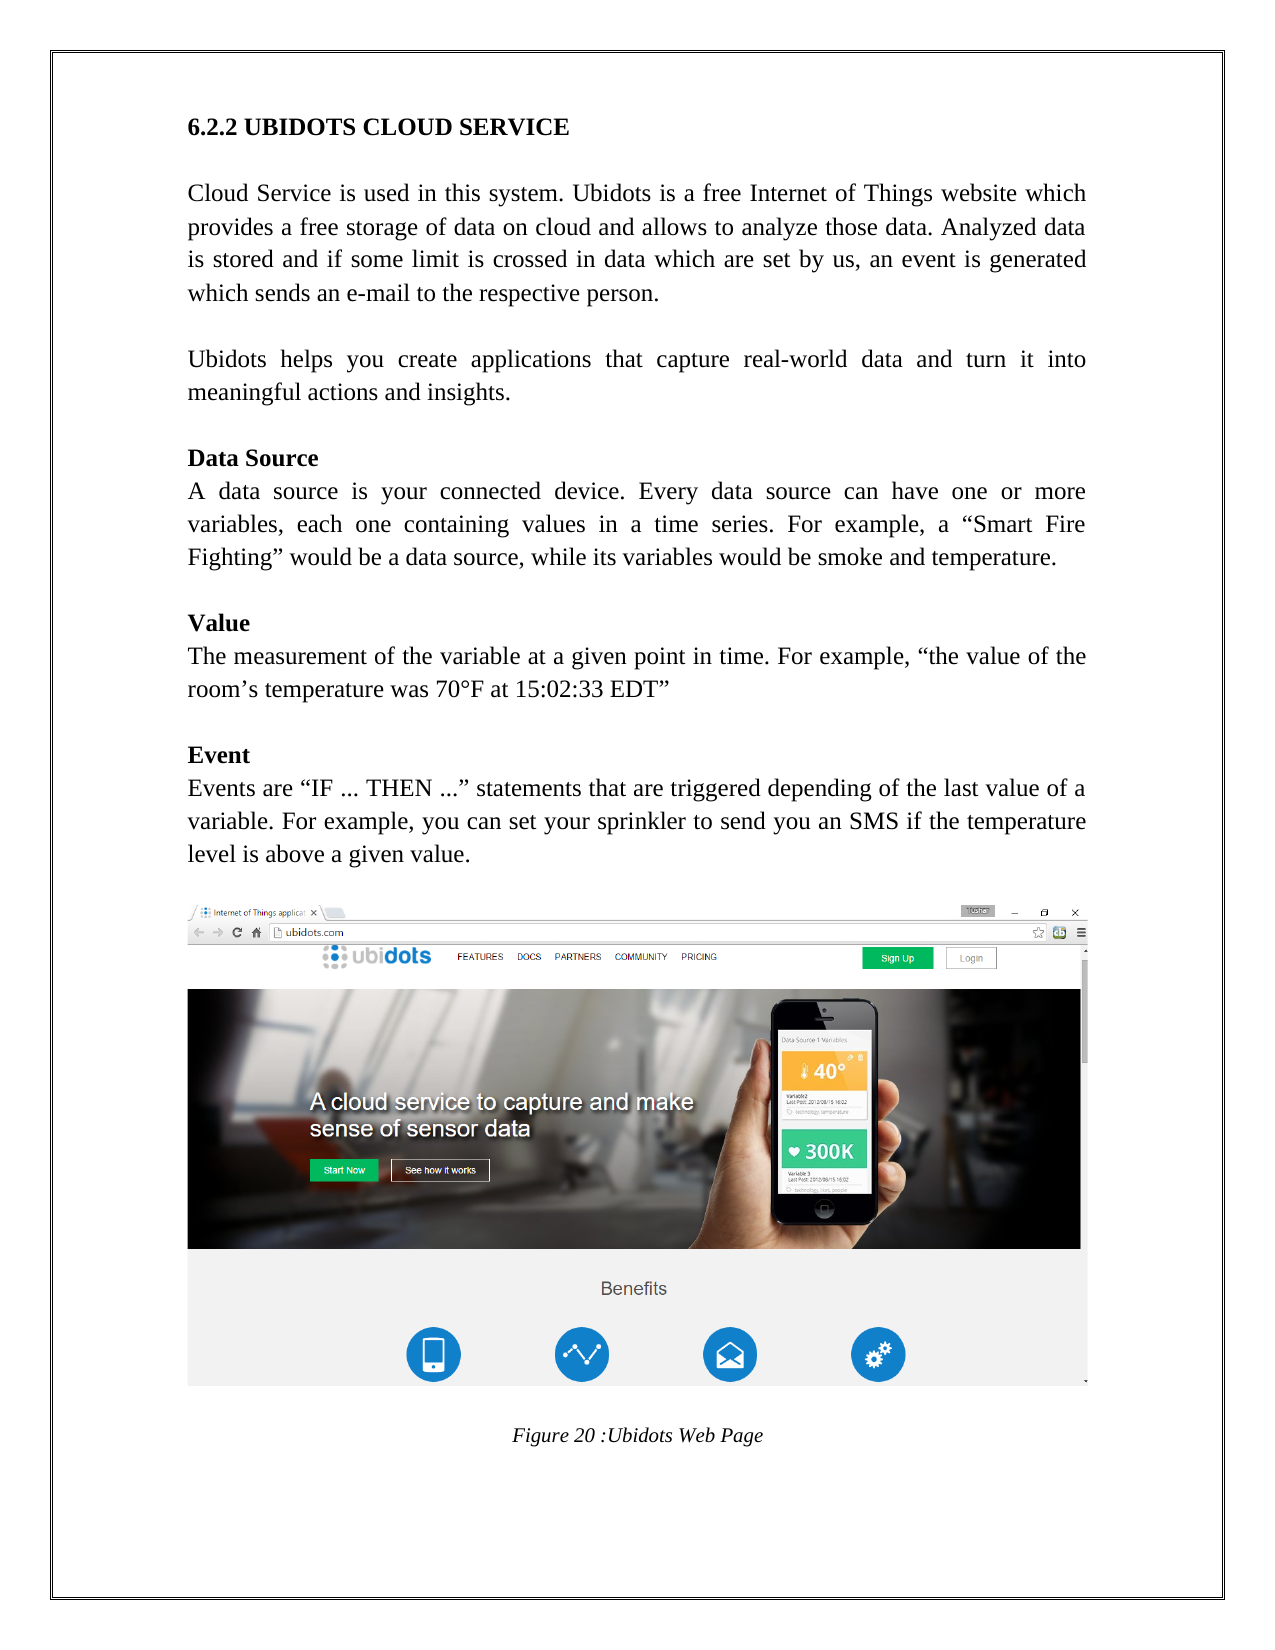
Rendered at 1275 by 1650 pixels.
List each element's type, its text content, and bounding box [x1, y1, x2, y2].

text Data Source [187, 443, 1087, 471]
text A data source is your connected device. Every data source can have one or more variables, each one containing values in a time series. For example, a “Smart Fire Fighting” would be a data source, while its variables would be smoke and temperature. [187, 476, 1087, 571]
text Cloud Service is used in this system. Ubidots is a free Internet of Things website which provides a free storage of data on cloud and allows to analyze those data. Analyzed data is stored and if some limit is crossed in data which are set by us, an event is generated which sends an e-mail to the respective person. [187, 178, 1087, 306]
text Value [187, 608, 1087, 637]
text Figure 20 :Ubidots Web Page [187, 1423, 1087, 1447]
text 6.2.2 UBIDOTS CLOUD SERVICE [187, 112, 1087, 141]
text Ubidots helps you create applications that capture real-world data and turn it into meaningful actions and insights. [187, 344, 1087, 405]
text Event [187, 740, 1087, 769]
text The measurement of the variable at a given point in time. For example, “the value of the room’s temperature was 70°F at 15:02:33 EDT” [187, 641, 1087, 703]
picture [187, 905, 1088, 1386]
text Events are “IF ... THEN ...” statements that are triggered depending of the last value of a variable. For example, you can set your sprinkler to send you an SMS if the temperature level is above a given value. [187, 773, 1087, 868]
